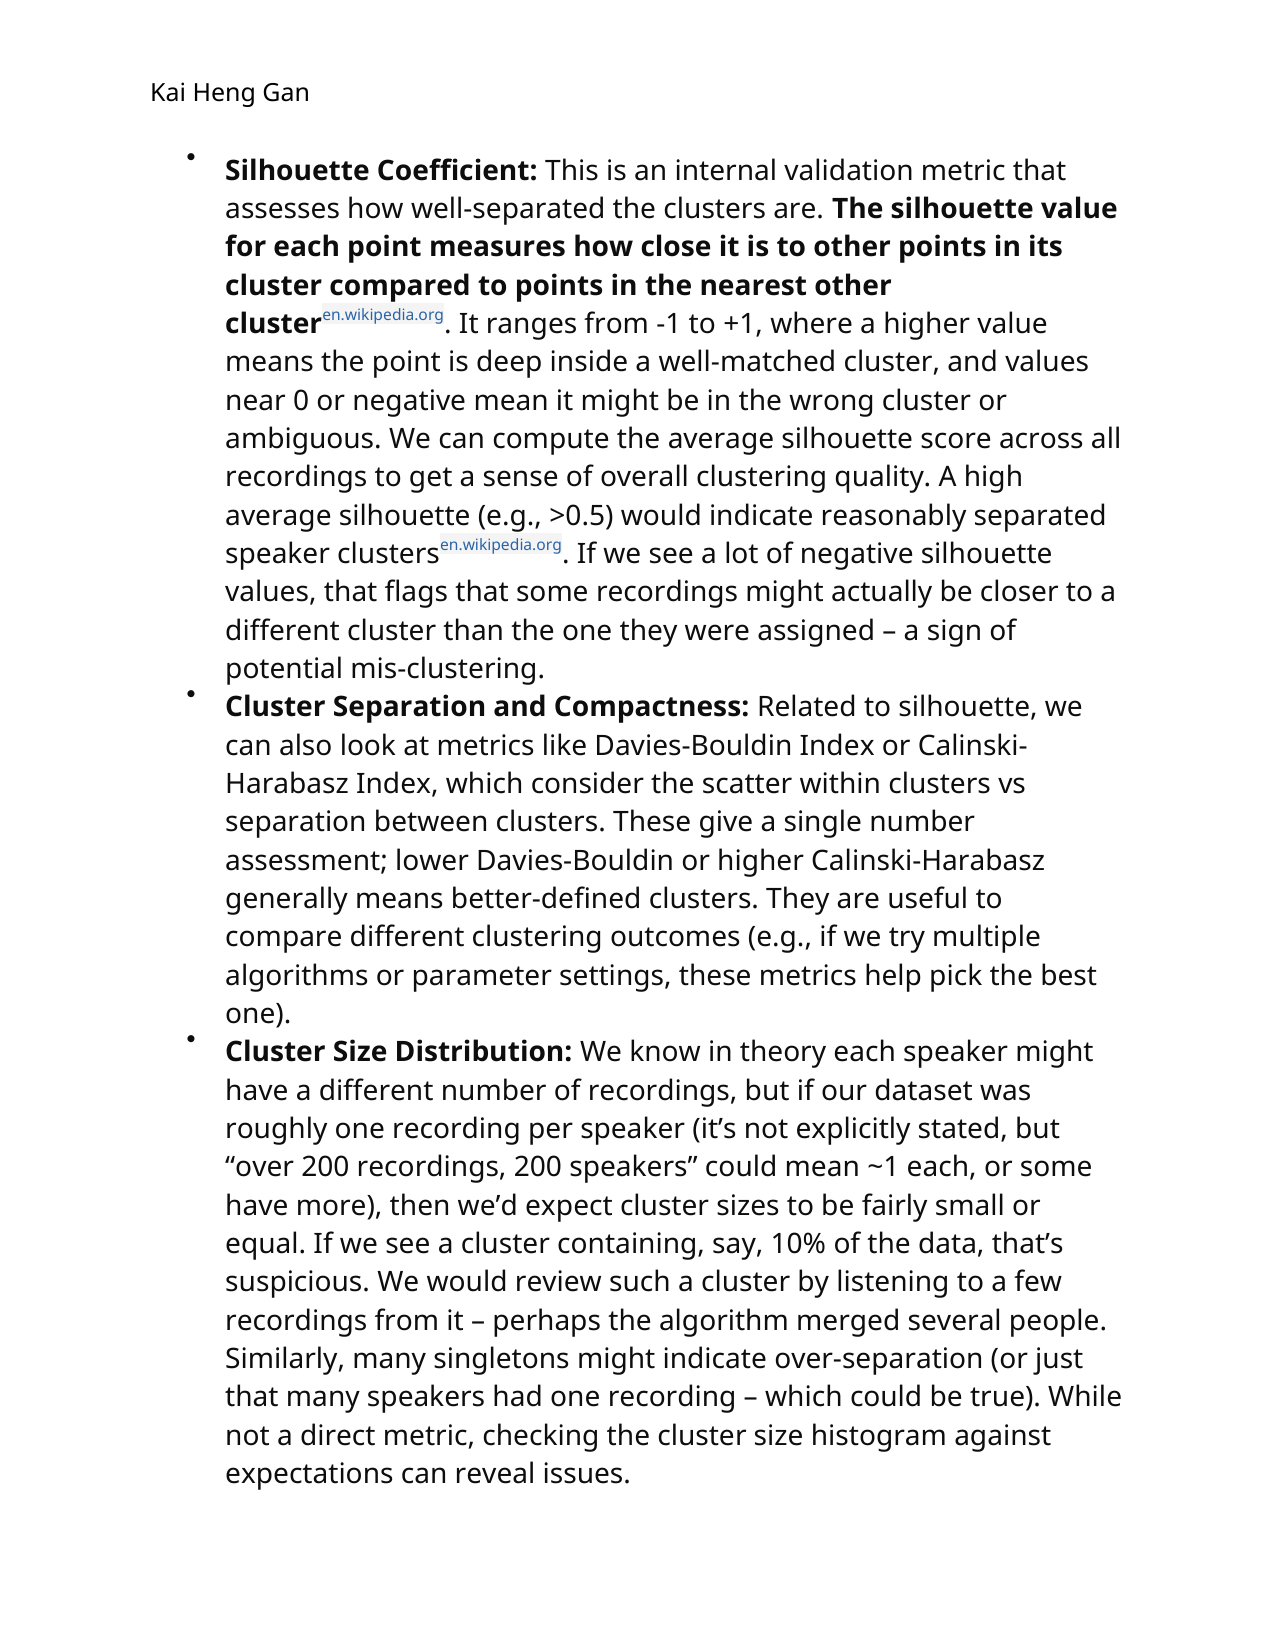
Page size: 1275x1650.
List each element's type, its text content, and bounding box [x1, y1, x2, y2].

list Cluster Separation and Compactness: Related to silhouette, we can also look at metrics like Davies-Bouldin Index or Calinski-Harabasz Index, which consider the scatter within clusters vs separation between clusters. These give a single number assessment; lower Davies-Bouldin or higher Calinski-Harabasz generally means better-defined clusters. They are useful to compare different clustering outcomes (e.g., if we try multiple algorithms or parameter settings, these metrics help pick the best one). [187, 687, 1125, 1032]
list Silhouette Coefficient: This is an internal validation metric that assesses how well-separated the clusters are. The silhouette value for each point measures how close it is to other points in its cluster compared to points in the nearest other clusteren.wikipedia.org. It ranges from -1 to +1, where a higher value means the point is deep inside a well-matched cluster, and values near 0 or negative mean it might be in the wrong cluster or ambiguous. We can compute the average silhouette score across all recordings to get a sense of overall clustering quality. A high average silhouette (e.g., >0.5) would indicate reasonably separated speaker clustersen.wikipedia.org. If we see a lot of negative silhouette values, that flags that some recordings might actually be closer to a different cluster than the one they were assigned – a sign of potential mis-clustering. [187, 150, 1125, 687]
list Cluster Size Distribution: We know in theory each speaker might have a different number of recordings, but if our dataset was roughly one recording per speaker (it’s not explicitly stated, but “over 200 recordings, 200 speakers” could mean ~1 each, or some have more), then we’d expect cluster sizes to be fairly small or equal. If we see a cluster containing, say, 10% of the data, that’s suspicious. We would review such a cluster by listening to a few recordings from it – perhaps the algorithm merged several people. Similarly, many singletons might indicate over-separation (or just that many speakers had one recording – which could be true). While not a direct metric, checking the cluster size histogram against expectations can reveal issues. [187, 1032, 1125, 1492]
